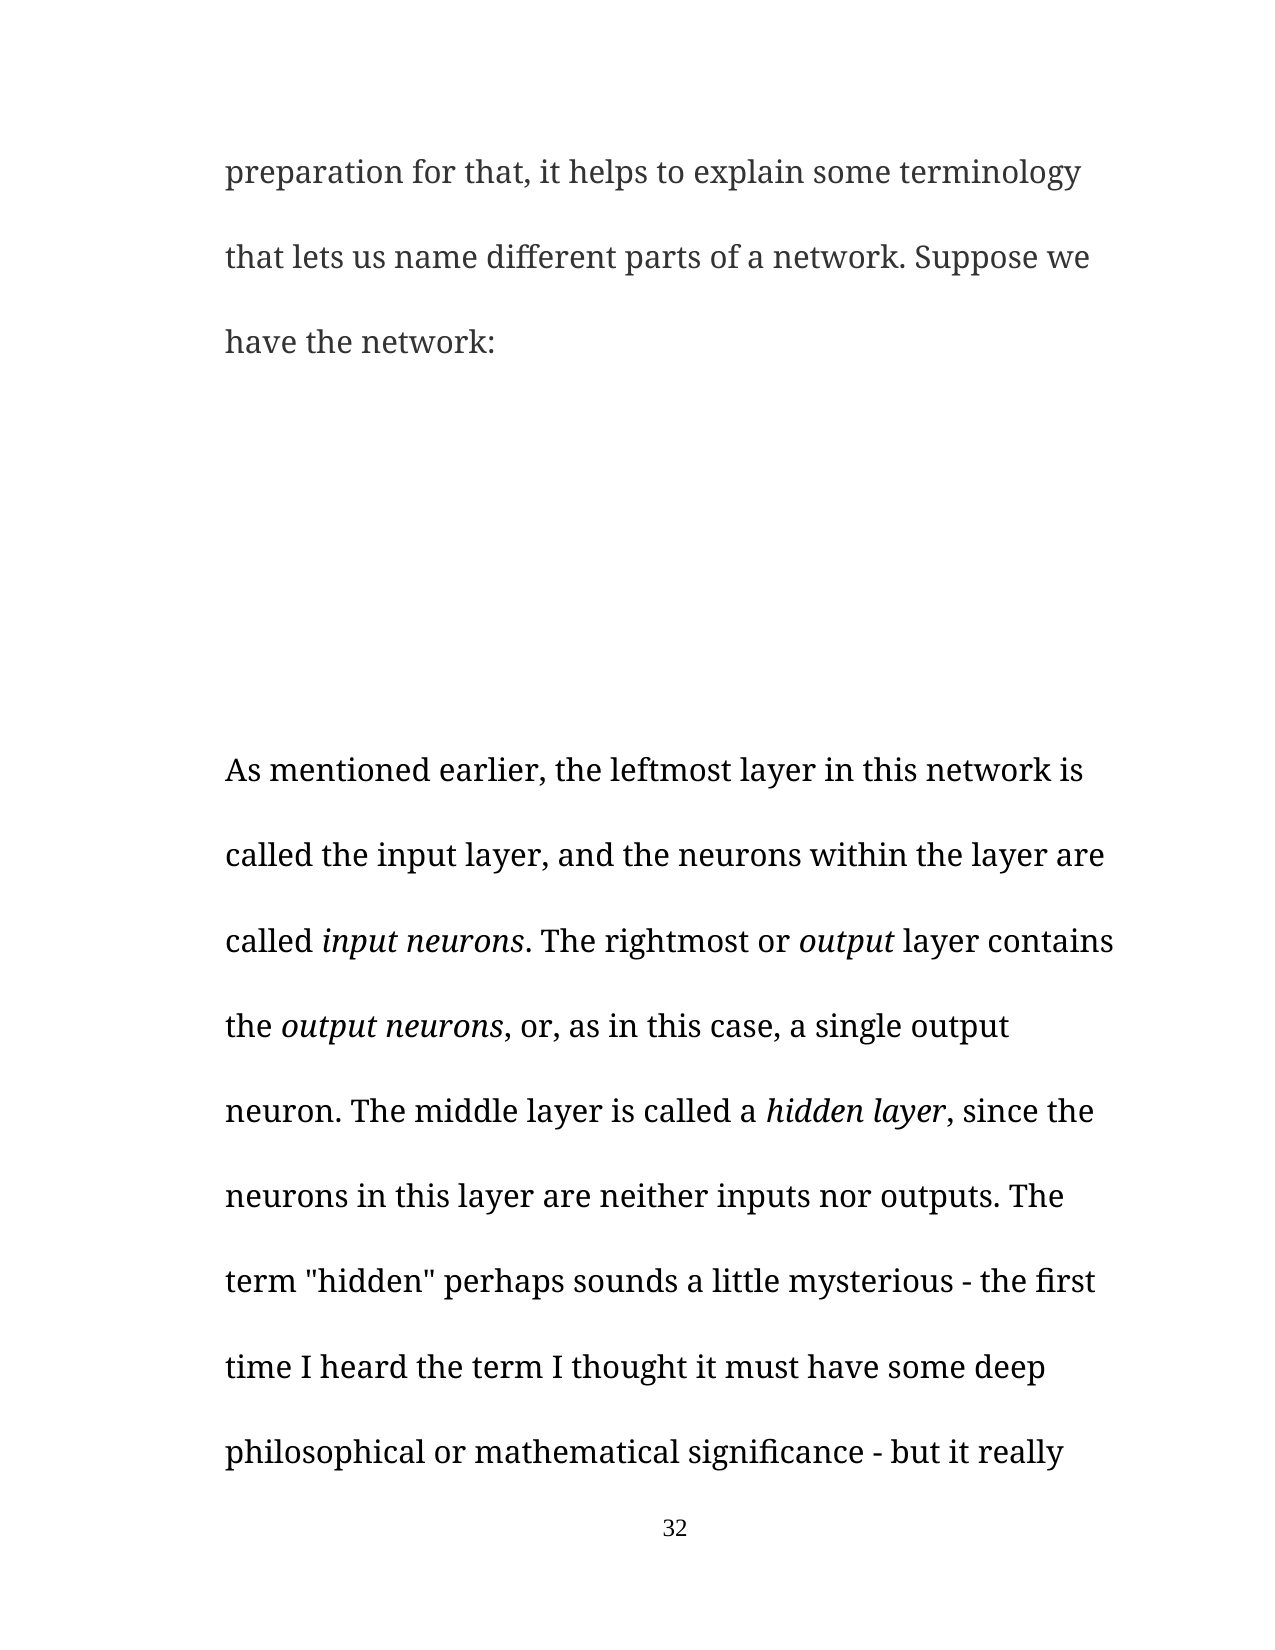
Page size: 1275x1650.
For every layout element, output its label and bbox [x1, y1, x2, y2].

text [225, 748, 1125, 1472]
text [225, 150, 1125, 363]
